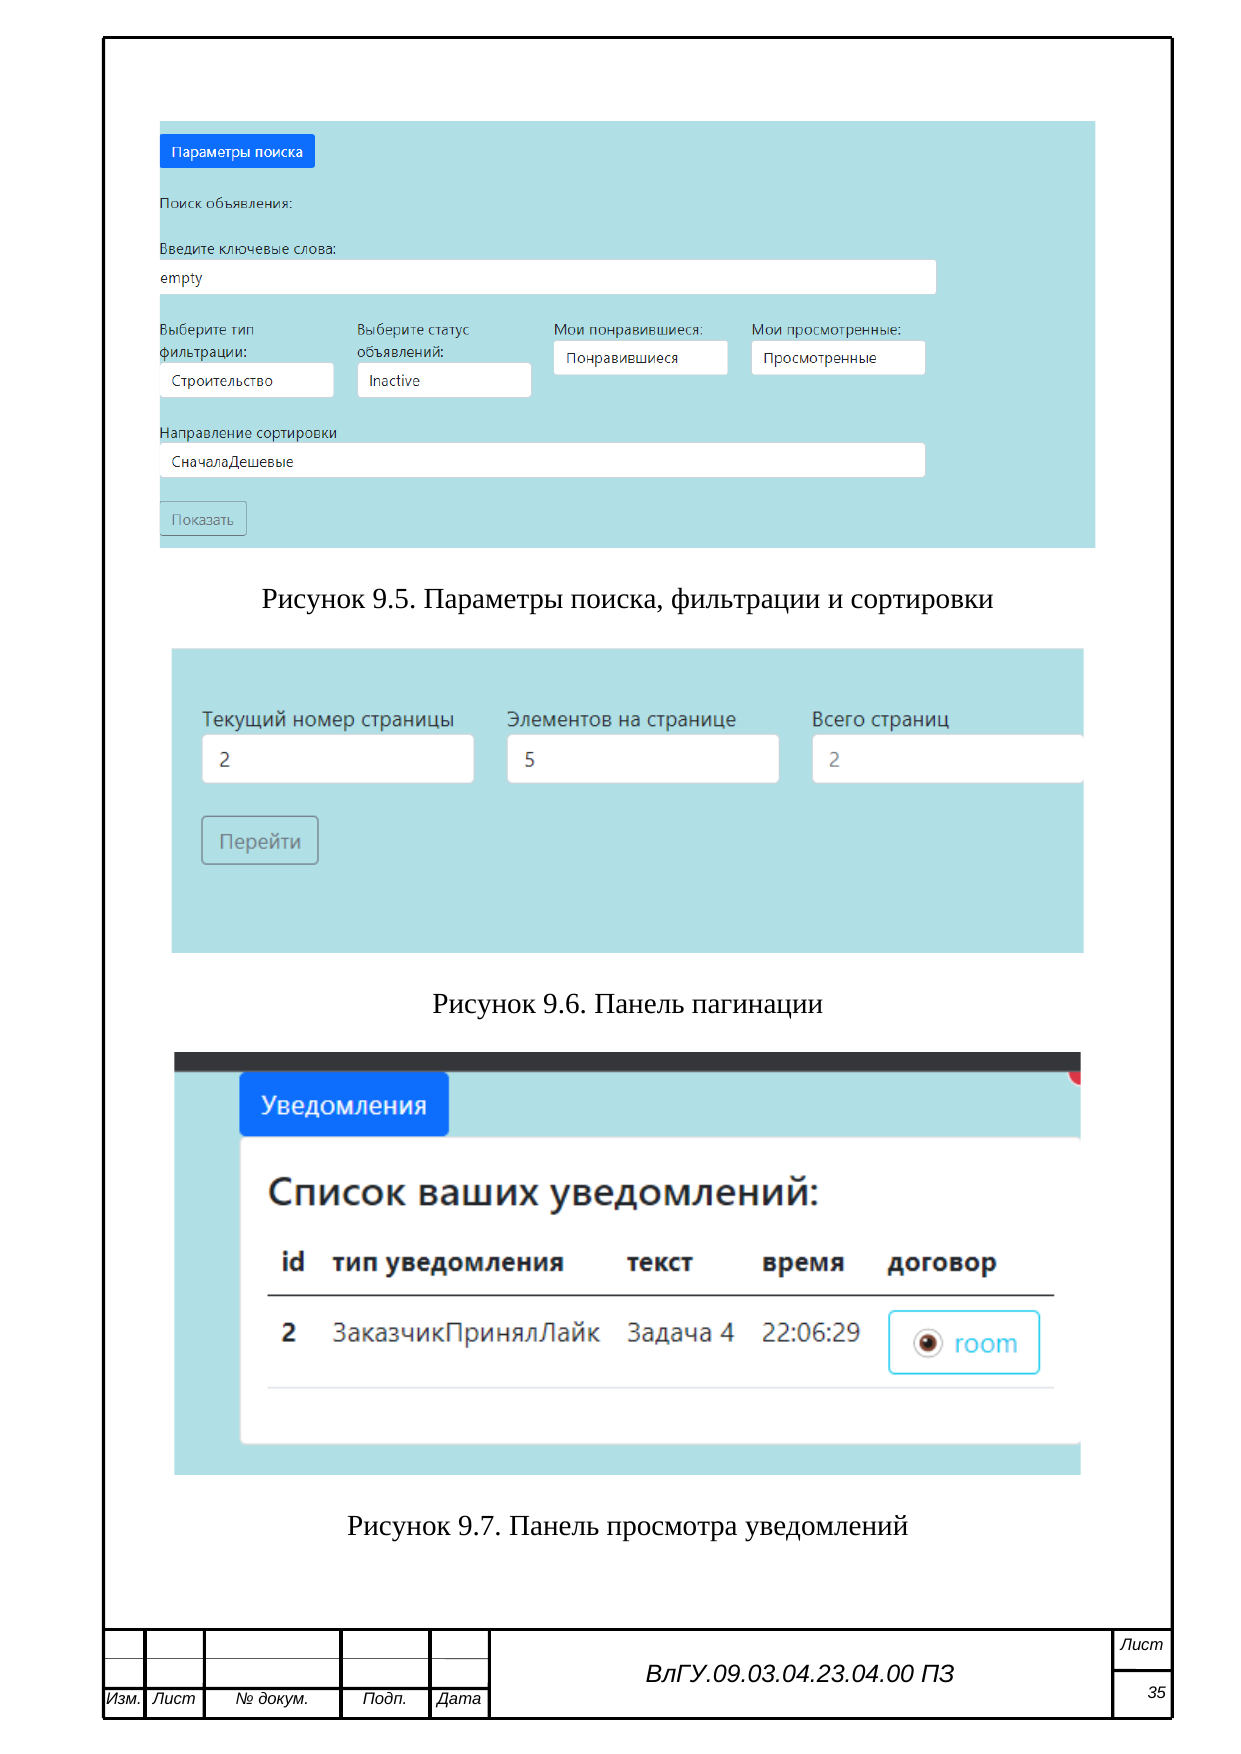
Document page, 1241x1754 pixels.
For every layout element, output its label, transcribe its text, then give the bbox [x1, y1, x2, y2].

picture [174, 1052, 1081, 1475]
text Рисунок 9.7. Панель просмотра уведомлений [0, 1508, 1240, 1542]
text Рисунок 9.5. Параметры поиска, фильтрации и сортировки [0, 581, 1240, 615]
text Рисунок 9.6. Панель пагинации [0, 986, 1240, 1019]
picture [159, 121, 1096, 548]
picture [171, 648, 1084, 953]
